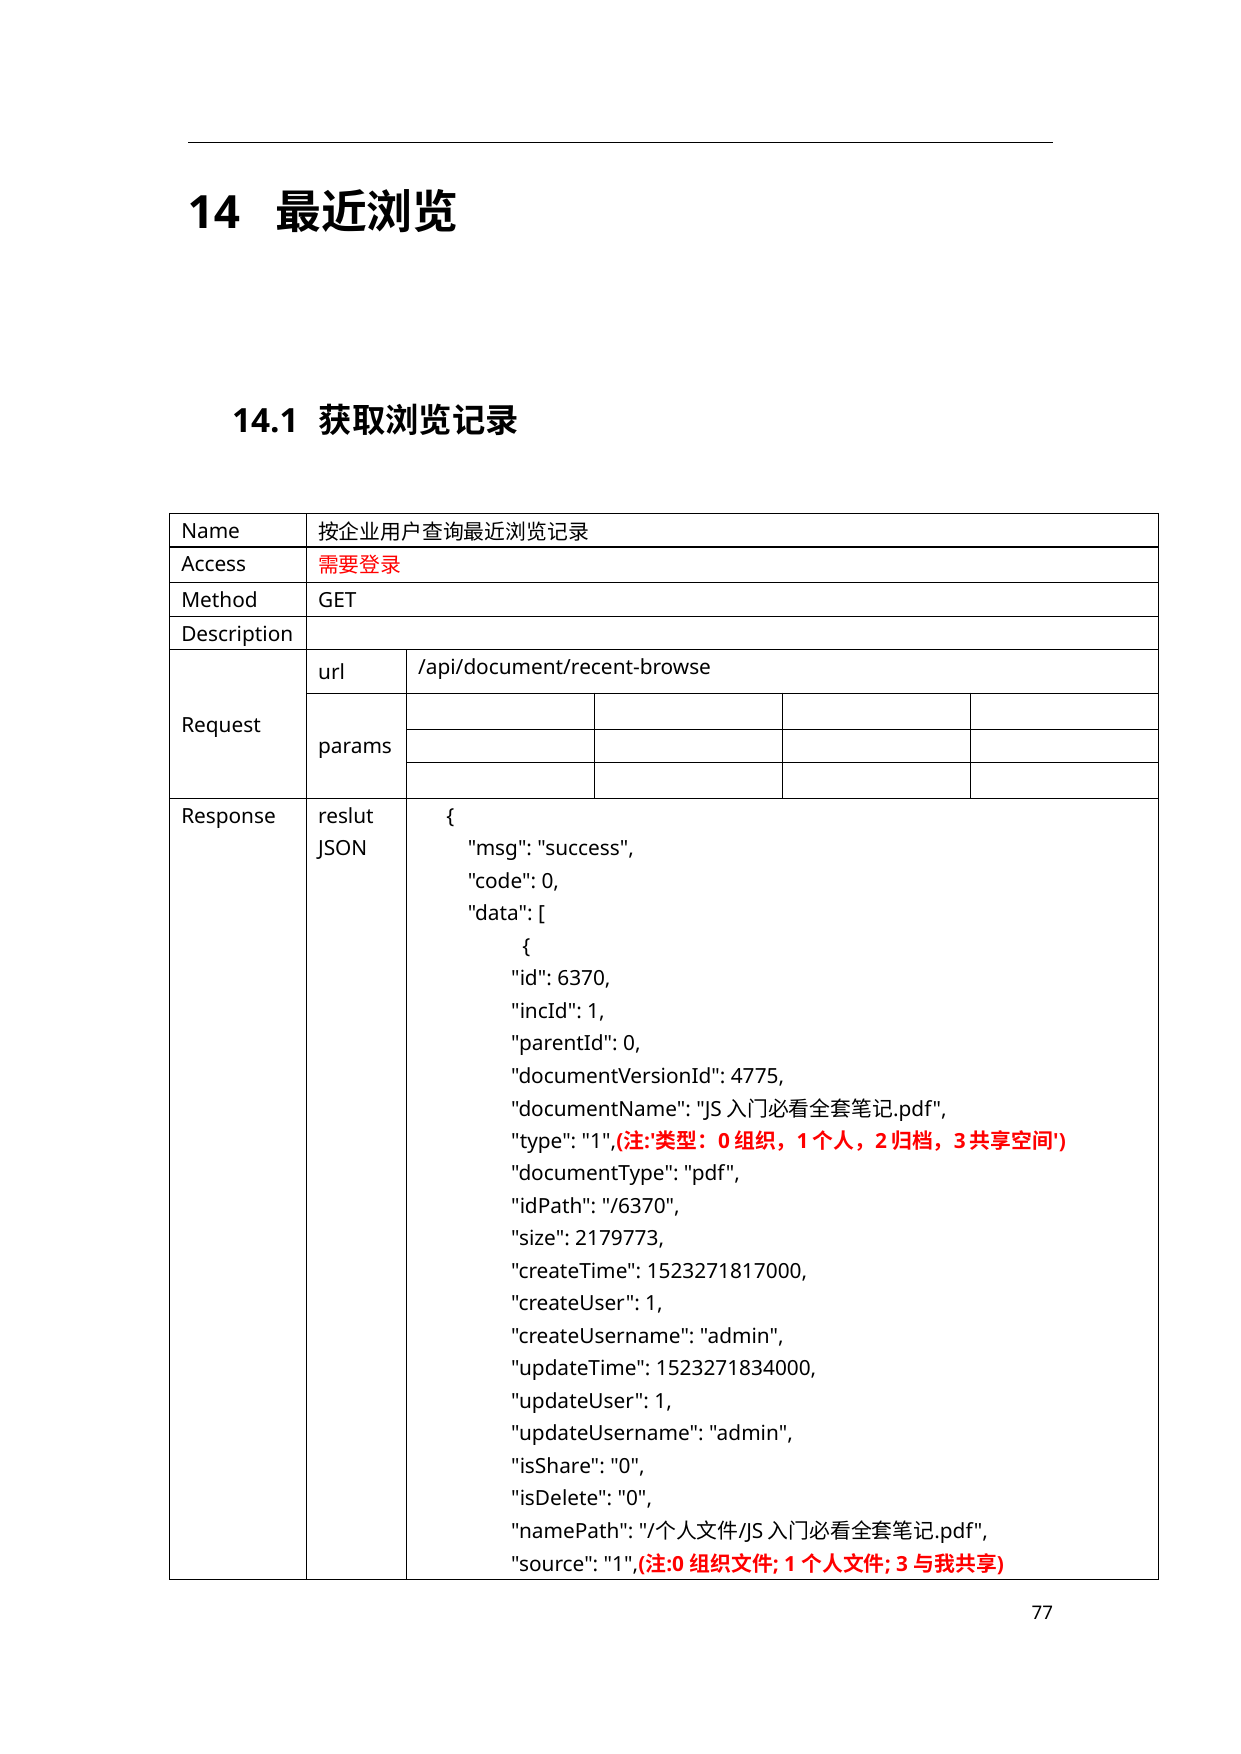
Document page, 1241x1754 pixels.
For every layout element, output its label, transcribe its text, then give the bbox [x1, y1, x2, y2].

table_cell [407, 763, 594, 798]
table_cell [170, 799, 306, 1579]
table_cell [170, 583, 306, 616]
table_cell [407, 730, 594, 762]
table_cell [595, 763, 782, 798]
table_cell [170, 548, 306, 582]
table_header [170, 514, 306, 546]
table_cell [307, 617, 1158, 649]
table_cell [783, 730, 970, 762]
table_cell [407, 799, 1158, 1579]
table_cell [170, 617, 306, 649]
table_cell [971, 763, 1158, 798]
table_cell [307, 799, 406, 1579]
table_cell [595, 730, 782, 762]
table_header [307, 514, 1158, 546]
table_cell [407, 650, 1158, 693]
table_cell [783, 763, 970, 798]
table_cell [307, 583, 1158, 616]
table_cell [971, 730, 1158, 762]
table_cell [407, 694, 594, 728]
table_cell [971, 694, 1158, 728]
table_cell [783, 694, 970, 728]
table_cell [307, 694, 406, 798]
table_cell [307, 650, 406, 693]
subtitle 最近浏览 [187, 160, 1053, 257]
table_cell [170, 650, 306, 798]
subtitle 获取浏览记录 [232, 385, 1053, 450]
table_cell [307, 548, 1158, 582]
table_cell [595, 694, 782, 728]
